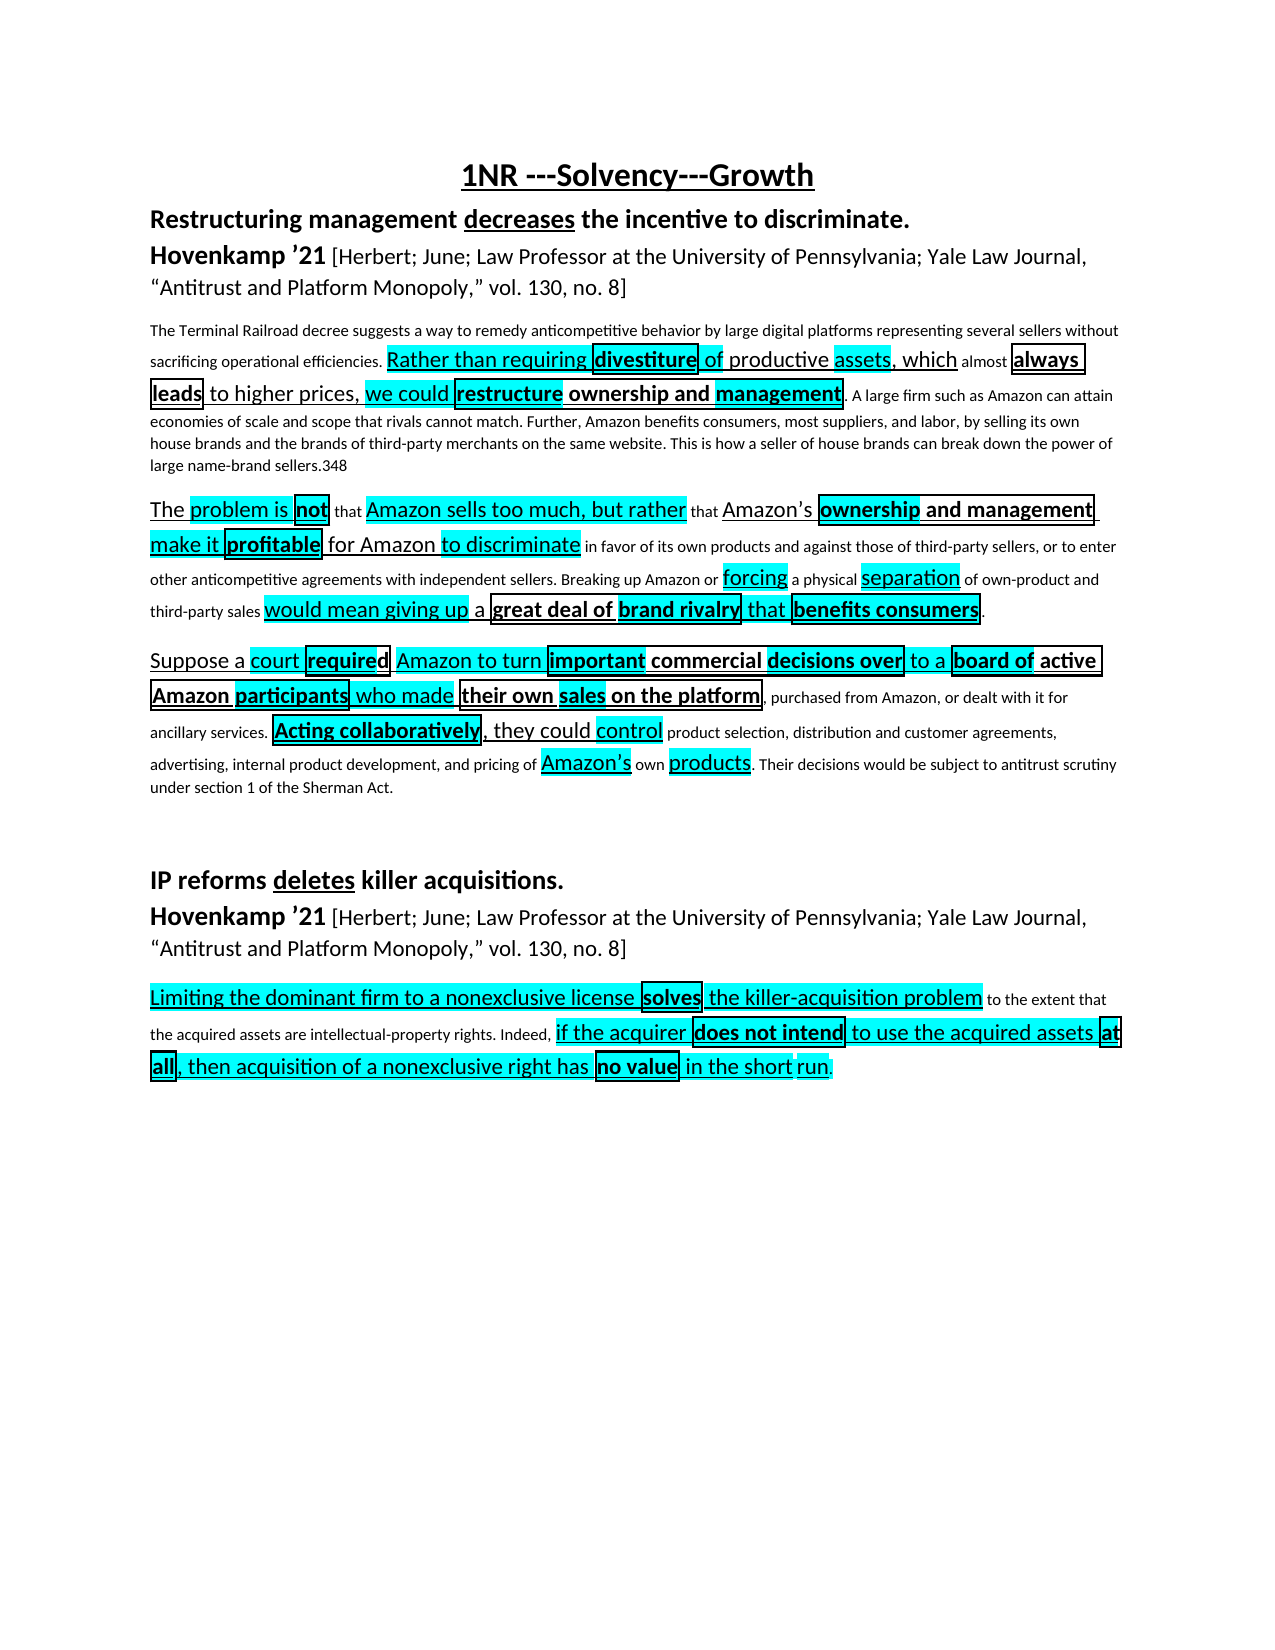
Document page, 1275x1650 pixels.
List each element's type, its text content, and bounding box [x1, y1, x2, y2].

subtitle Restructuring management decreases the incentive to discriminate. [150, 202, 1125, 235]
subtitle 1NR ---Solvency---Growth [150, 154, 1125, 195]
subtitle IP reforms deletes killer acquisitions. [150, 863, 1125, 896]
text Hovenkamp ’21 [Herbert; June; Law Professor at the University of Pennsylvania; Yale Law Journal, “Antitrust and Platform Monopoly,” vol. 130, no. 8] [150, 899, 1125, 962]
text The Terminal Railroad decree suggests a way to remedy anticompetitive behavior by large digital platforms representing several sellers without sacrificing operational efficiencies. Rather than requiring divestiture of productive assets, which almost always leads to higher prices, we could restructure ownership and management. A large firm such as Amazon can attain economies of scale and scope that rivals cannot match. Further, Amazon benefits consumers, most suppliers, and labor, by selling its own house brands and the brands of third-party merchants on the same website. This is how a seller of house brands can break down the power of large name-brand sellers.348 [150, 320, 1125, 475]
text Limiting the dominant firm to a nonexclusive license solves the killer-acquisition problem to the extent that the acquired assets are intellectual-property rights. Indeed, if the acquirer does not intend to use the acquired assets at all, then acquisition of a nonexclusive right has no value in the short run. [150, 981, 1125, 1082]
text The problem is not that Amazon sells too much, but rather that Amazon’s ownership and management make it profitable for Amazon to discriminate in favor of its own products and against those of third-party sellers, or to enter other anticompetitive agreements with independent sellers. Breaking up Amazon or forcing a physical separation of own-product and third-party sales would mean giving up a great deal of brand rivalry that benefits consumers. [150, 493, 1125, 625]
text Hovenkamp ’21 [Herbert; June; Law Professor at the University of Pennsylvania; Yale Law Journal, “Antitrust and Platform Monopoly,” vol. 130, no. 8] [150, 238, 1125, 301]
text Suppose a court required Amazon to turn important commercial decisions over to a board of active Amazon participants who made their own sales on the platform, purchased from Amazon, or dealt with it for ancillary services. Acting collaboratively, they could control product selection, distribution and customer agreements, advertising, internal product development, and pricing of Amazon’s own products. Their decisions would be subject to antitrust scrutiny under section 1 of the Sherman Act. [150, 644, 1125, 798]
